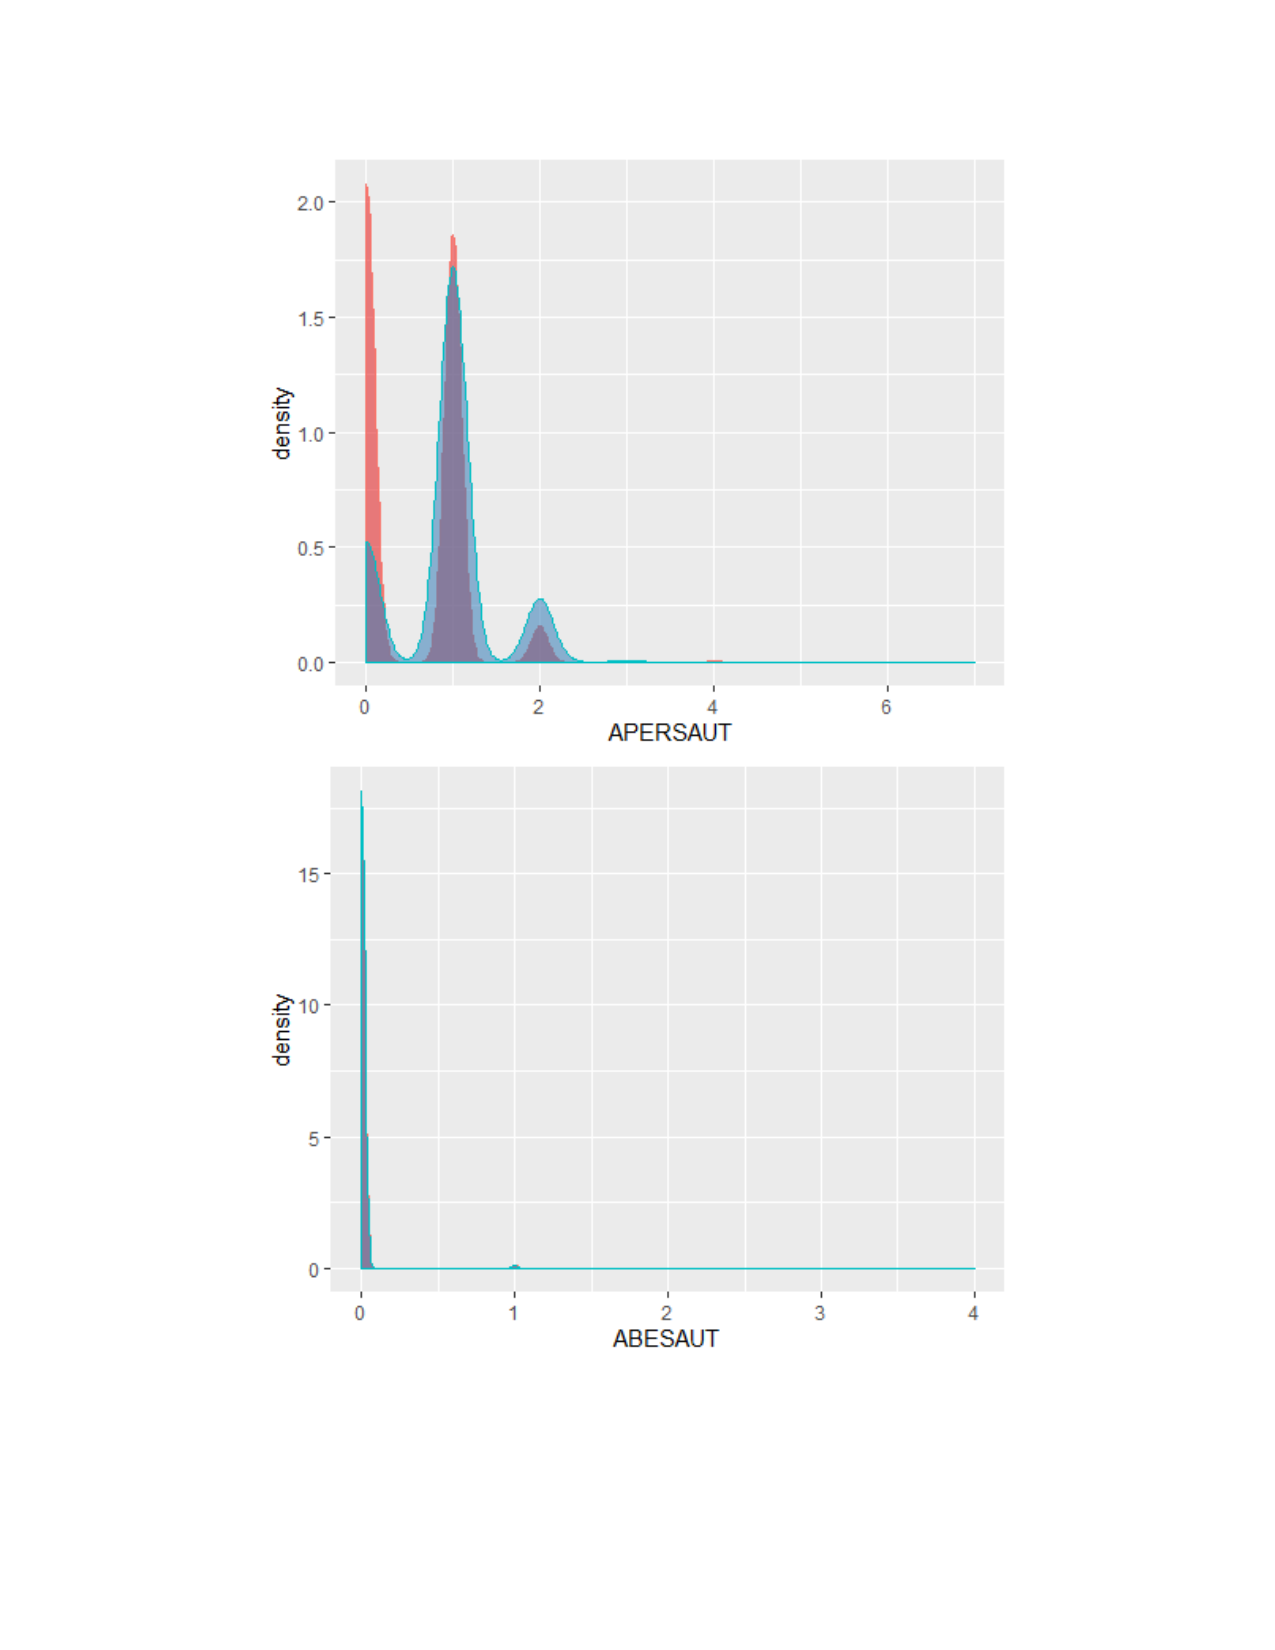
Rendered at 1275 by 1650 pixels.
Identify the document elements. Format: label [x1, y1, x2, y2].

picture [258, 150, 1017, 1363]
